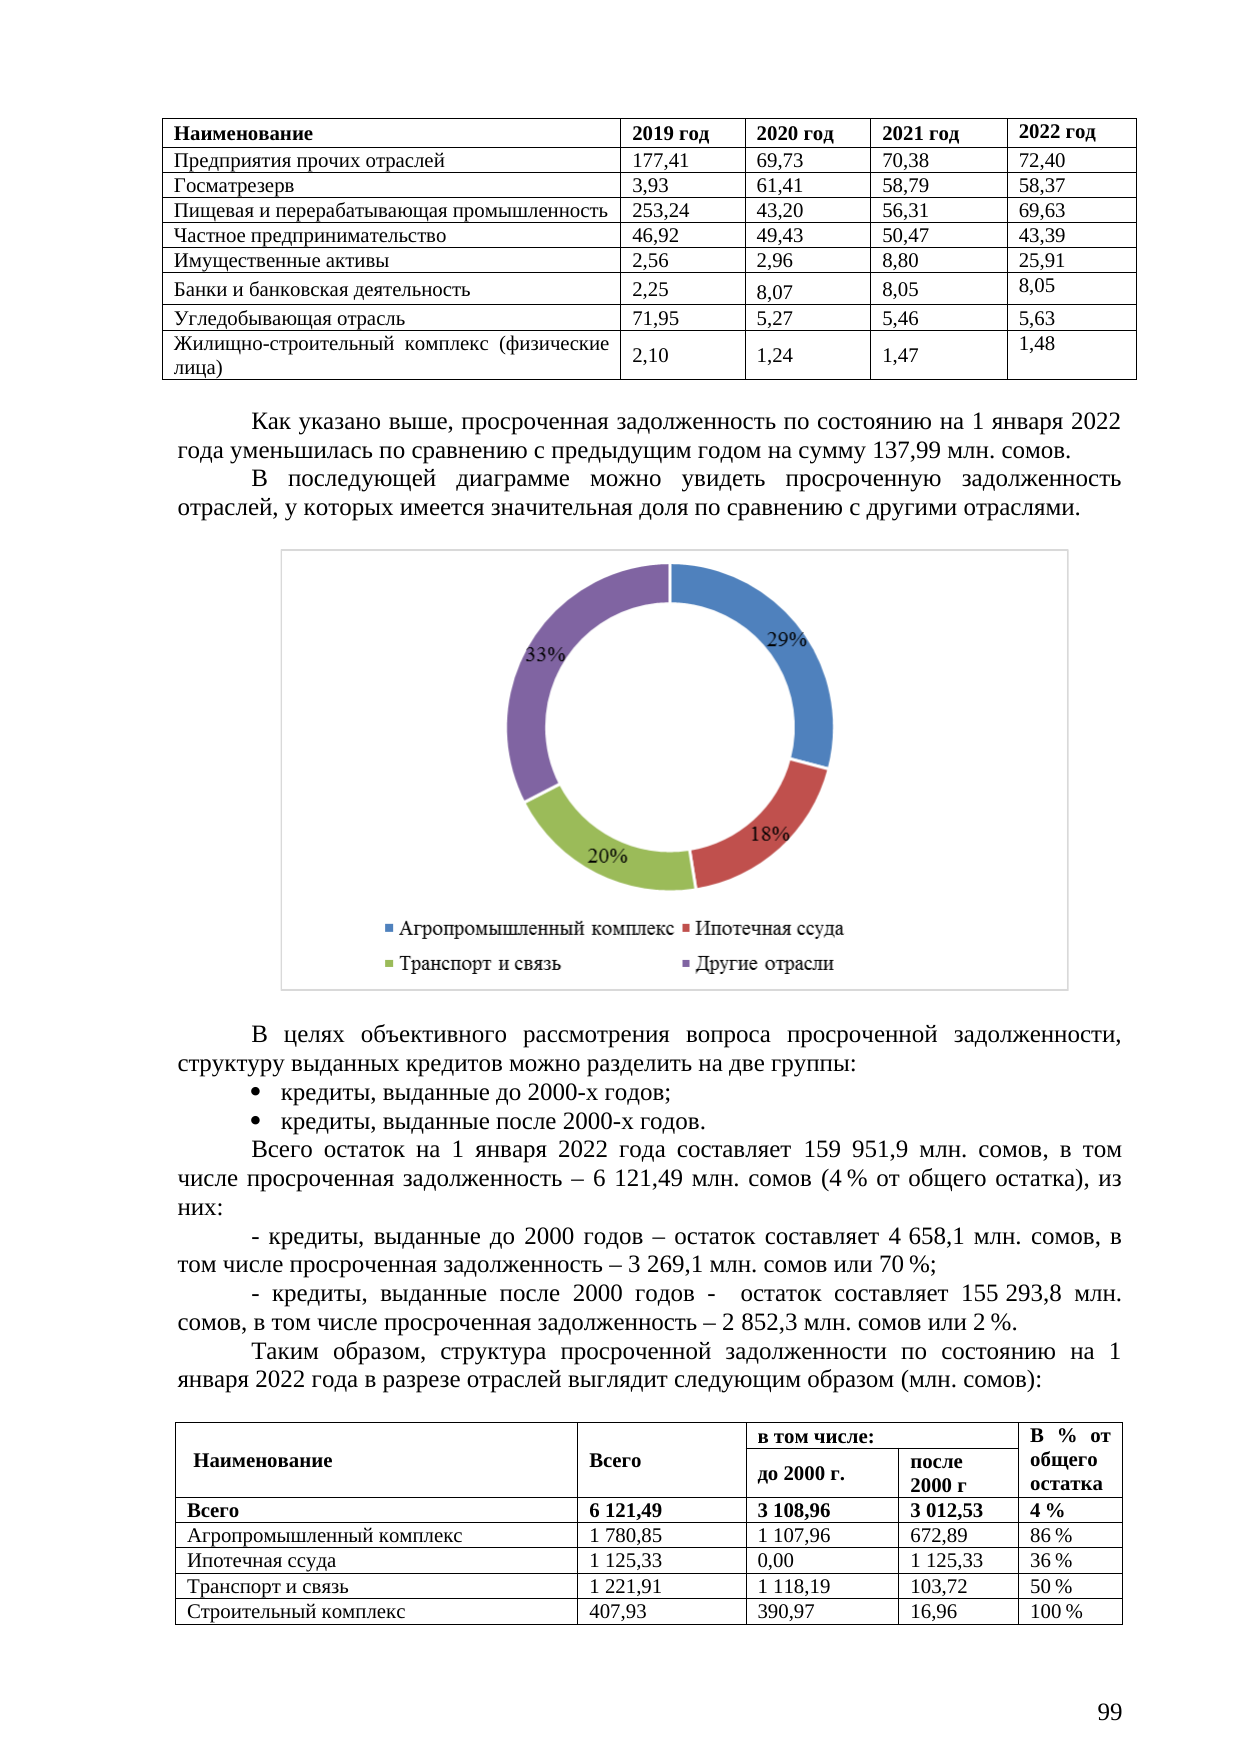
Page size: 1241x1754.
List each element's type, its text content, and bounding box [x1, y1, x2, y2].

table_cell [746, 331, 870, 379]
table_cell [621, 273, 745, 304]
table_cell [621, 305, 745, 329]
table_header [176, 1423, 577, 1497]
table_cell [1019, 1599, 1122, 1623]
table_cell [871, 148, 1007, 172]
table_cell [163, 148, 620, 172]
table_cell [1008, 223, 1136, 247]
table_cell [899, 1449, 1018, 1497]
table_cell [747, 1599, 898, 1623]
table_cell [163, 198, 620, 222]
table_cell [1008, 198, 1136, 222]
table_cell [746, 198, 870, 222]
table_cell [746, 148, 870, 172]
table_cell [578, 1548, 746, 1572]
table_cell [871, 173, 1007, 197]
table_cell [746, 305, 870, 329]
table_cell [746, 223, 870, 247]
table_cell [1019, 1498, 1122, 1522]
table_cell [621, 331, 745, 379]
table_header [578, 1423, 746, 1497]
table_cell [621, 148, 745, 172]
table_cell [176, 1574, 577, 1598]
list кредиты, выданные до 2000-х годов; [177, 1077, 1122, 1106]
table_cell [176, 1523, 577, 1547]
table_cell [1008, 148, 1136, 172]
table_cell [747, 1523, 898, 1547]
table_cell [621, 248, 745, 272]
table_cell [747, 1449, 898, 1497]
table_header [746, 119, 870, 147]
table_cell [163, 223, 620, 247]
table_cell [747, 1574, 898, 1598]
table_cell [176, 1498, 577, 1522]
list кредиты, выданные после 2000-х годов. [177, 1106, 1122, 1134]
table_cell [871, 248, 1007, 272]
text - кредиты, выданные до 2000 годов – остаток составляет 4 658,1 млн. сомов, в том числе просроченная задолженность – 3 269,1 млн. сомов или 70 %; [177, 1221, 1122, 1278]
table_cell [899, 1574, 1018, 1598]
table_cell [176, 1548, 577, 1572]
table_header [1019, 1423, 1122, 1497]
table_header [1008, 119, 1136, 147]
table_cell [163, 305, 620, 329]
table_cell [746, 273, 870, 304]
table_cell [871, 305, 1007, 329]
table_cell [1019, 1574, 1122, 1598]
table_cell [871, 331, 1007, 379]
text В целях объективного рассмотрения вопроса просроченной задолженности, структуру выданных кредитов можно разделить на две группы: [177, 1019, 1122, 1077]
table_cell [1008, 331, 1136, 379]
text Таким образом, структура просроченной задолженности по состоянию на 1 января 2022 года в разрезе отраслей выглядит следующим образом (млн. сомов): [177, 1336, 1122, 1393]
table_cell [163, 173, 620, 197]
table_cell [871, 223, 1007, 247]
picture [280, 549, 1069, 991]
text В последующей диаграмме можно увидеть просроченную задолженность отраслей, у которых имеется значительная доля по сравнению с другими отраслями. [177, 463, 1122, 521]
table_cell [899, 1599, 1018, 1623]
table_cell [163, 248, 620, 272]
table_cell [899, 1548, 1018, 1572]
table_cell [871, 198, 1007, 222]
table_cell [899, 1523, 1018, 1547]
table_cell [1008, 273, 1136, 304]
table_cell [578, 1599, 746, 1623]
text Всего остаток на 1 января 2022 года составляет 159 951,9 млн. сомов, в том числе просроченная задолженность – 6 121,49 млн. сомов (4 % от общего остатка), из них: [177, 1134, 1122, 1221]
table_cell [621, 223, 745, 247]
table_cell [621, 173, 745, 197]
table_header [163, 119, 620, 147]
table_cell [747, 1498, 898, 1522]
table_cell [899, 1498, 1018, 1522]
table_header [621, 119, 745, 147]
text - кредиты, выданные после 2000 годов - остаток составляет 155 293,8 млн. сомов, в том числе просроченная задолженность – 2 852,3 млн. сомов или 2 %. [177, 1278, 1122, 1336]
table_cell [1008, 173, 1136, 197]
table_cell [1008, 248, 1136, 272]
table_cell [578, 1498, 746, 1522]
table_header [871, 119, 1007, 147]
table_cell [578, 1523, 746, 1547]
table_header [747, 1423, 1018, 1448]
text Как указано выше, просроченная задолженность по состоянию на 1 января 2022 года уменьшилась по сравнению с предыдущим годом на сумму 137,99 млн. сомов. [177, 406, 1122, 463]
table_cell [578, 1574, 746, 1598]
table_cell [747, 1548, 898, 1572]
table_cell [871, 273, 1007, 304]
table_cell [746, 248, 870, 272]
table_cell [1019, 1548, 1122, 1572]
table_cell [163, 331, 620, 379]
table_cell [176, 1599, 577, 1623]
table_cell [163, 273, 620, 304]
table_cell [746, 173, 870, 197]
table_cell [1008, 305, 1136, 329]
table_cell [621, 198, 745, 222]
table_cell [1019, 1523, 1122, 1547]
